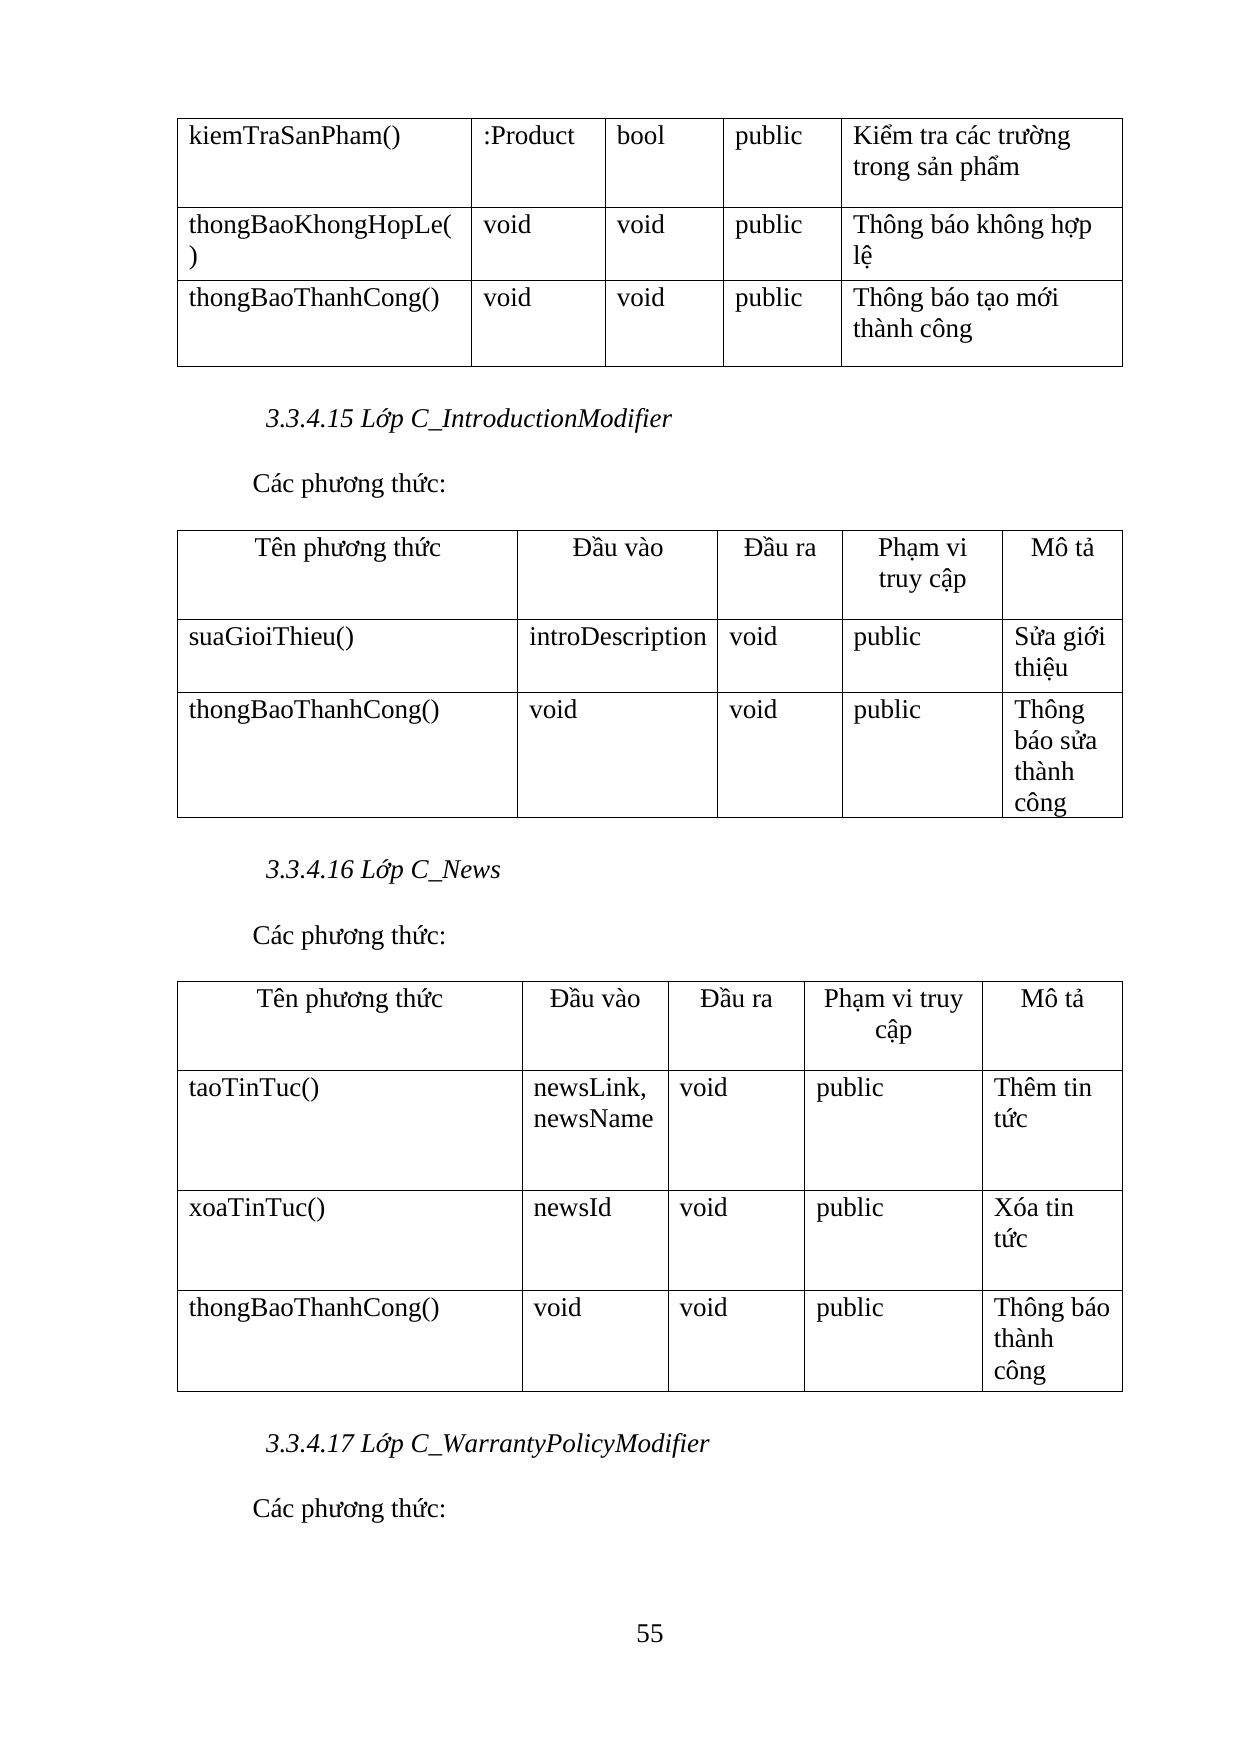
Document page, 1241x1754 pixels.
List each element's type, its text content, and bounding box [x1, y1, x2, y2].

table_cell void [606, 208, 723, 280]
table_cell xoaTinTuc() [178, 1191, 522, 1290]
table_cell public [805, 1071, 982, 1190]
table_cell void [718, 620, 842, 692]
text Các phương thức: [177, 1492, 1122, 1524]
table_cell Thông báo thành công [983, 1291, 1122, 1391]
table_cell void [523, 1291, 668, 1391]
table_cell public [724, 208, 841, 280]
subtitle 3.3.4.17 Lớp C_WarrantyPolicyModifier [177, 1427, 1122, 1458]
subtitle 3.3.4.16 Lớp C_News [177, 854, 1122, 885]
table_cell kiemTraSanPham() [178, 119, 471, 207]
table_cell Thông báo không hợp lệ [842, 208, 1122, 280]
table_cell void [669, 1071, 804, 1190]
table_header Mô tả [1003, 531, 1122, 618]
table_cell thongBaoThanhCong() [178, 281, 471, 366]
table_cell newsLink, newsName [523, 1071, 668, 1190]
table_cell thongBaoThanhCong() [178, 693, 517, 817]
table_cell public [724, 119, 841, 207]
text Các phương thức: [177, 467, 1122, 499]
table_cell introDescription [518, 620, 717, 692]
table_cell Xóa tin tức [983, 1191, 1122, 1290]
table_cell public [843, 693, 1002, 817]
table_cell :Product [472, 119, 605, 207]
table_header Phạm vi truy cập [843, 531, 1002, 618]
table_cell thongBaoKhongHopLe() [178, 208, 471, 280]
table_cell public [724, 281, 841, 366]
table_header Tên phương thức [178, 982, 522, 1070]
table_cell Thêm tin tức [983, 1071, 1122, 1190]
subtitle 3.3.4.15 Lớp C_IntroductionModifier [177, 402, 1122, 433]
table_cell Thông báo tạo mới thành công [842, 281, 1122, 366]
table_cell public [843, 620, 1002, 692]
table_cell void [472, 208, 605, 280]
table_header Đầu ra [669, 982, 804, 1070]
table_cell suaGioiThieu() [178, 620, 517, 692]
table_cell thongBaoThanhCong() [178, 1291, 522, 1391]
table_header Tên phương thức [178, 531, 517, 618]
table_cell void [669, 1191, 804, 1290]
table_cell void [472, 281, 605, 366]
table_cell void [518, 693, 717, 817]
text Các phương thức: [177, 919, 1122, 950]
table_header Phạm vi truy cập [805, 982, 982, 1070]
table_cell Thông báo sửa thành công [1003, 693, 1122, 817]
table_cell void [718, 693, 842, 817]
table_cell void [606, 281, 723, 366]
table_header Mô tả [983, 982, 1122, 1070]
table_header Đầu vào [523, 982, 668, 1070]
table_cell public [805, 1191, 982, 1290]
table_cell void [669, 1291, 804, 1391]
table_cell public [805, 1291, 982, 1391]
table_cell newsId [523, 1191, 668, 1290]
table_header Đầu vào [518, 531, 717, 618]
table_cell taoTinTuc() [178, 1071, 522, 1190]
table_cell bool [606, 119, 723, 207]
table_header Đầu ra [718, 531, 842, 618]
table_cell Sửa giới thiệu [1003, 620, 1122, 692]
table_cell Kiểm tra các trường trong sản phẩm [842, 119, 1122, 207]
